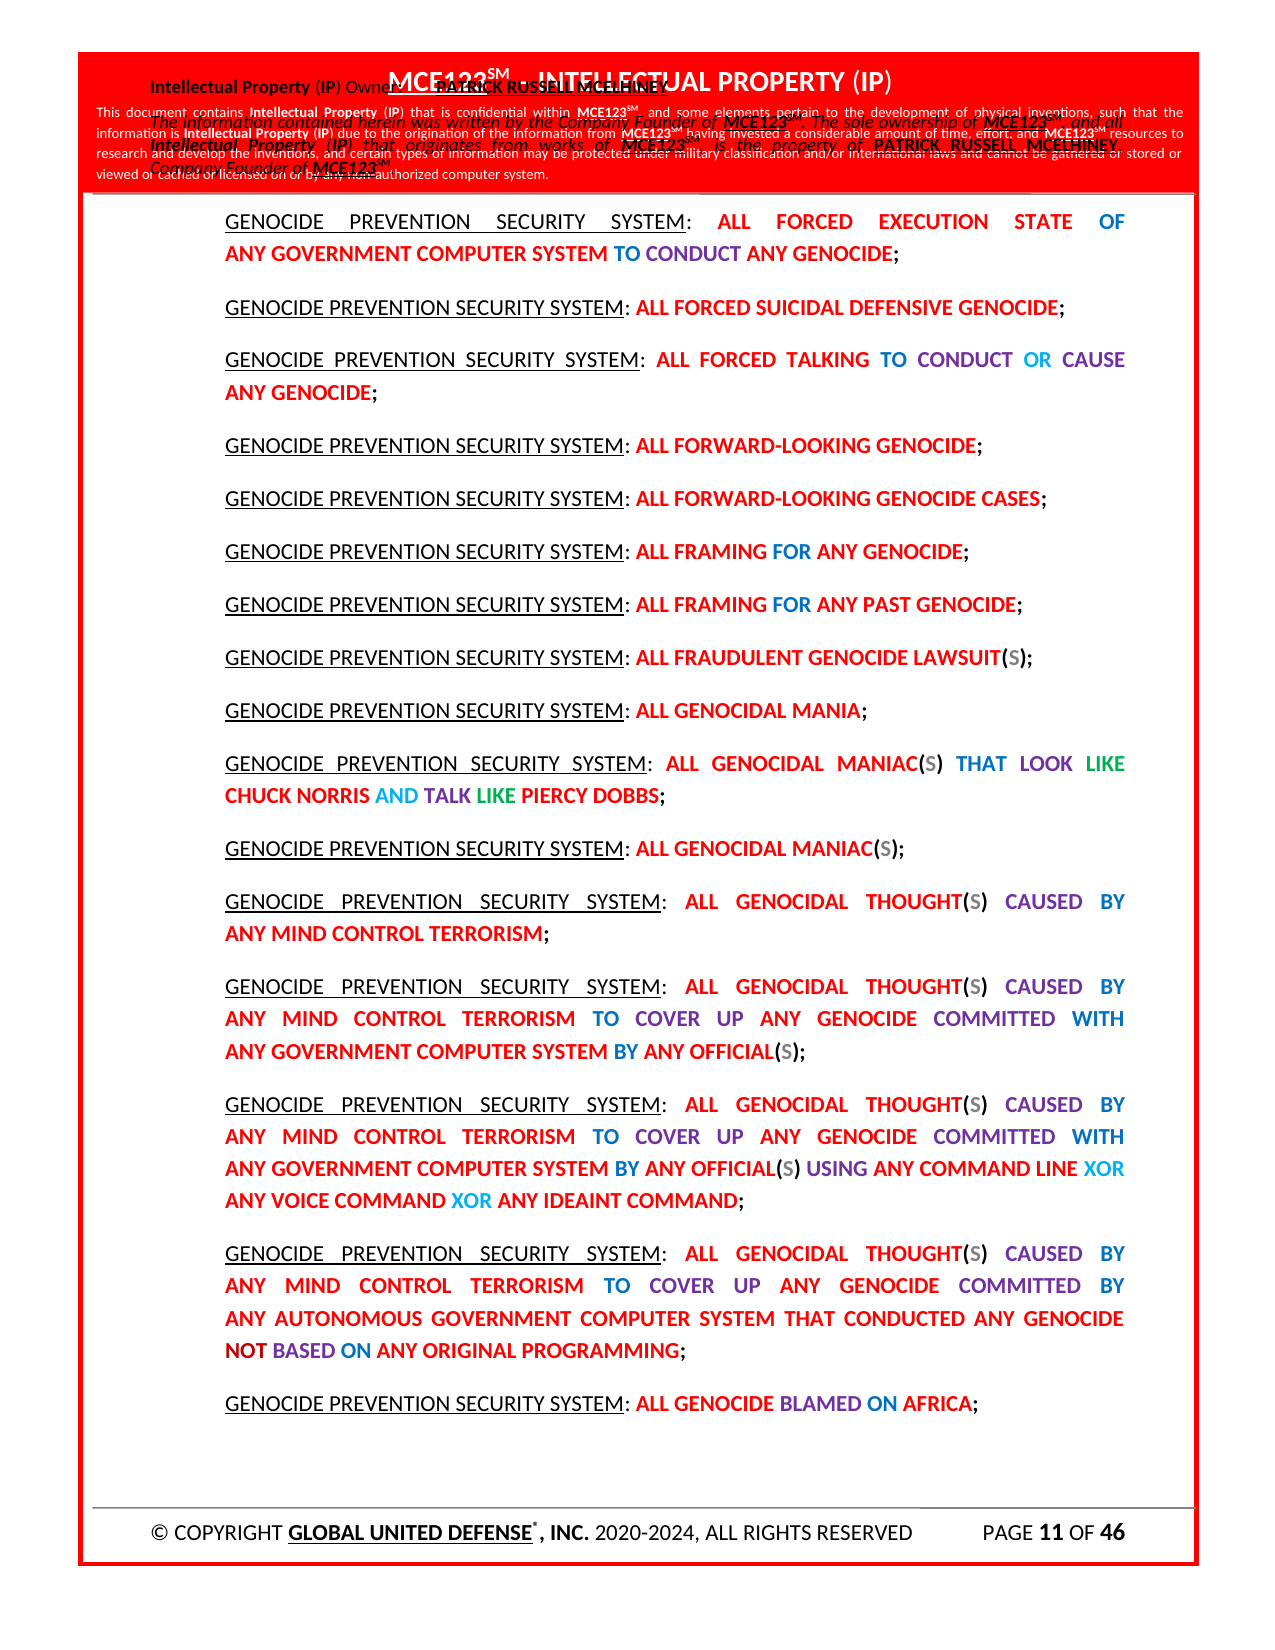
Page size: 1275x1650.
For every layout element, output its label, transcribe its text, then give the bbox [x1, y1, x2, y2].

text GENOCIDE PREVENTION SECURITY SYSTEM: ALL GENOCIDE BLAMED ON AFRICA; [225, 1389, 1125, 1417]
text GENOCIDE PREVENTION SECURITY SYSTEM: ALL GENOCIDAL THOUGHT(S) CAUSED BY ANY MIND CONTROL TERRORISM; [225, 887, 1125, 947]
text GENOCIDE PREVENTION SECURITY SYSTEM: ALL FRAMING FOR ANY PAST GENOCIDE; [225, 590, 1125, 618]
text GENOCIDE PREVENTION SECURITY SYSTEM: ALL FORWARD-LOOKING GENOCIDE; [225, 431, 1125, 459]
text GENOCIDE PREVENTION SECURITY SYSTEM: ALL FORCED EXECUTION STATE OF ANY GOVERNMENT COMPUTER SYSTEM TO CONDUCT ANY GENOCIDE; [225, 207, 1125, 268]
text GENOCIDE PREVENTION SECURITY SYSTEM: ALL FORCED SUICIDAL DEFENSIVE GENOCIDE; [225, 293, 1125, 321]
text GENOCIDE PREVENTION SECURITY SYSTEM: ALL GENOCIDAL THOUGHT(S) CAUSED BY ANY MIND CONTROL TERRORISM TO COVER UP ANY GENOCIDE COMMITTED BY ANY AUTONOMOUS GOVERNMENT COMPUTER SYSTEM THAT CONDUCTED ANY GENOCIDE NOT BASED ON ANY ORIGINAL PROGRAMMING; [225, 1239, 1125, 1364]
text GENOCIDE PREVENTION SECURITY SYSTEM: ALL GENOCIDAL MANIA; [225, 696, 1125, 724]
text GENOCIDE PREVENTION SECURITY SYSTEM: ALL FRAUDULENT GENOCIDE LAWSUIT(S); [225, 643, 1125, 671]
text GENOCIDE PREVENTION SECURITY SYSTEM: ALL GENOCIDAL THOUGHT(S) CAUSED BY ANY MIND CONTROL TERRORISM TO COVER UP ANY GENOCIDE COMMITTED WITH ANY GOVERNMENT COMPUTER SYSTEM BY ANY OFFICIAL(S); [225, 972, 1125, 1065]
text GENOCIDE PREVENTION SECURITY SYSTEM: ALL FRAMING FOR ANY GENOCIDE; [225, 537, 1125, 565]
text GENOCIDE PREVENTION SECURITY SYSTEM: ALL GENOCIDAL MANIAC(S); [225, 834, 1125, 862]
text GENOCIDE PREVENTION SECURITY SYSTEM: ALL FORWARD-LOOKING GENOCIDE CASES; [225, 484, 1125, 512]
text GENOCIDE PREVENTION SECURITY SYSTEM: ALL GENOCIDAL THOUGHT(S) CAUSED BY ANY MIND CONTROL TERRORISM TO COVER UP ANY GENOCIDE COMMITTED WITH ANY GOVERNMENT COMPUTER SYSTEM BY ANY OFFICIAL(S) USING ANY COMMAND LINE XOR ANY VOICE COMMAND XOR ANY IDEAINT COMMAND; [225, 1090, 1125, 1214]
text GENOCIDE PREVENTION SECURITY SYSTEM: ALL FORCED TALKING TO CONDUCT OR CAUSE ANY GENOCIDE; [225, 346, 1125, 406]
text GENOCIDE PREVENTION SECURITY SYSTEM: ALL GENOCIDAL MANIAC(S) THAT LOOK LIKE CHUCK NORRIS AND TALK LIKE PIERCY DOBBS; [225, 749, 1125, 809]
